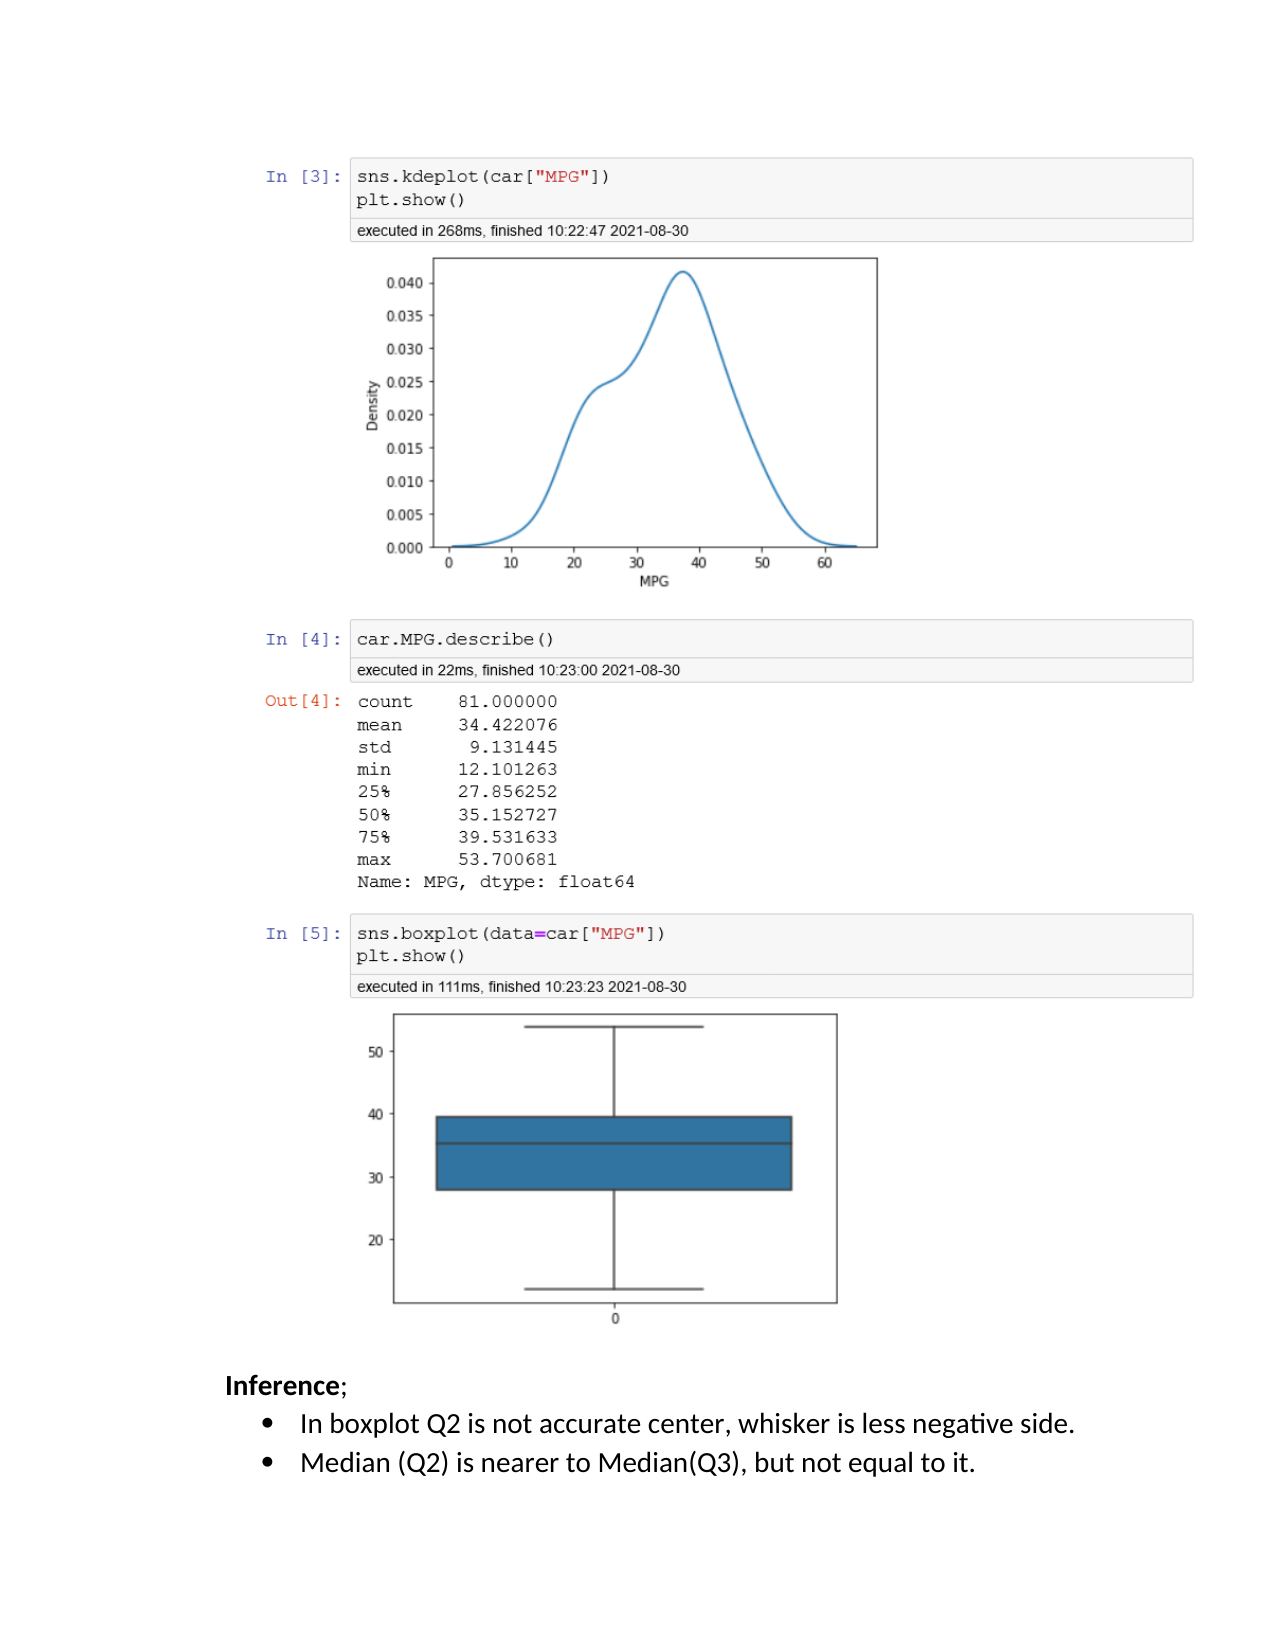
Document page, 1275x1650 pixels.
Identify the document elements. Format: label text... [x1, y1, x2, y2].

list Median (Q2) is nearer to Median(Q3), but not equal to it. [262, 1444, 1125, 1479]
picture [225, 905, 1200, 1349]
list Inference; [225, 1367, 1125, 1403]
list In boxplot Q2 is not accurate center, whisker is less negative side. [262, 1406, 1125, 1441]
picture [225, 150, 1200, 903]
